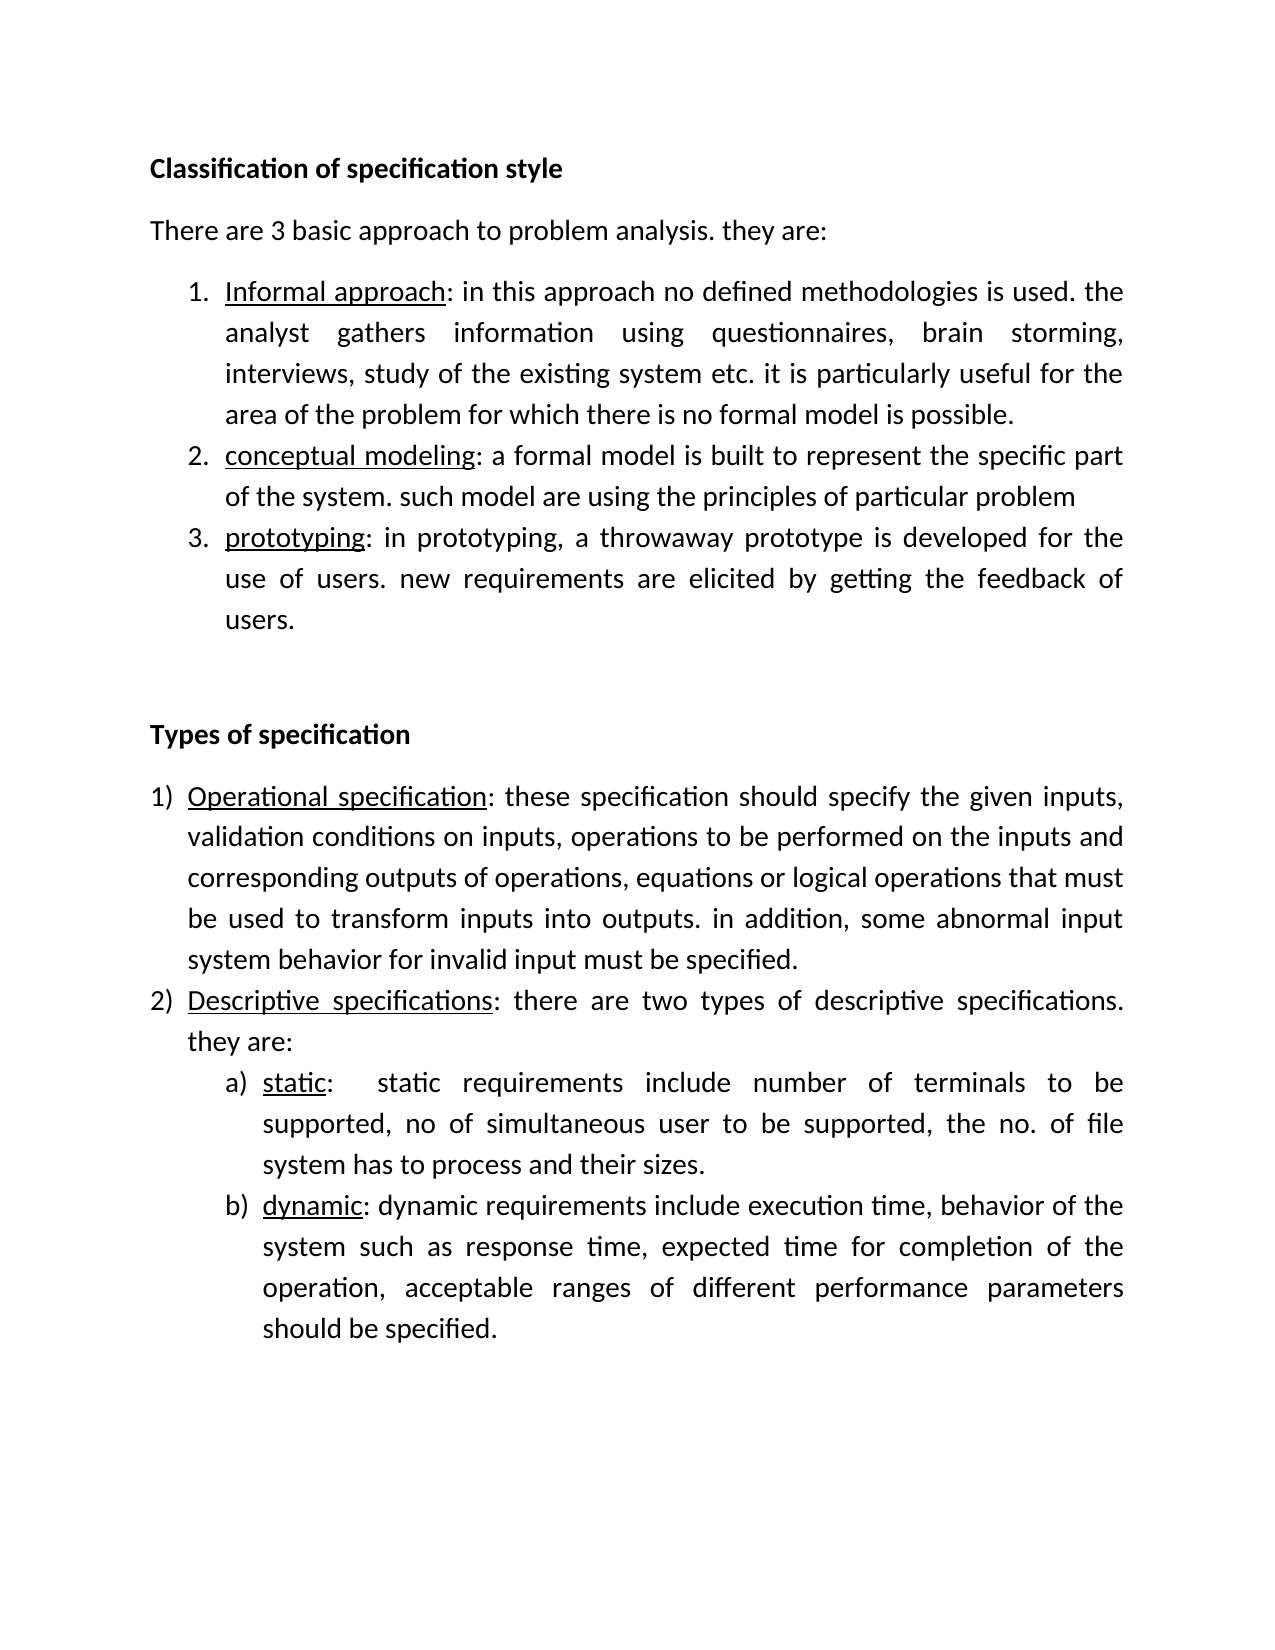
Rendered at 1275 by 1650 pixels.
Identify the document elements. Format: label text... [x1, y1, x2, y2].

text There are 3 basic approach to problem analysis. they are: [150, 212, 1125, 247]
list dynamic: dynamic requirements include execution time, behavior of the system such as response time, expected time for completion of the operation, acceptable ranges of different performance parameters should be specified. [225, 1187, 1125, 1345]
text Classification of specification style [150, 150, 1125, 186]
list Informal approach: in this approach no defined methodologies is used. the analyst gathers information using questionnaires, brain storming, interviews, study of the existing system etc. it is particularly useful for the area of the problem for which there is no formal model is possible. [187, 273, 1125, 432]
list prototyping: in prototyping, a throwaway prototype is developed for the use of users. new requirements are elicited by getting the feedback of users. [187, 519, 1125, 637]
list conceptual modeling: a formal model is built to represent the specific part of the system. such model are using the principles of particular problem [187, 437, 1125, 514]
list Descriptive specifications: there are two types of descriptive specifications. they are: [150, 982, 1125, 1059]
list Operational specification: these specification should specify the given inputs, validation conditions on inputs, operations to be performed on the inputs and corresponding outputs of operations, equations or logical operations that must be used to transform inputs into outputs. in addition, some abnormal input system behavior for invalid input must be specified. [150, 778, 1125, 977]
text Types of specification [150, 716, 1125, 751]
list static: static requirements include number of terminals to be supported, no of simultaneous user to be supported, the no. of file system has to process and their sizes. [225, 1064, 1125, 1182]
